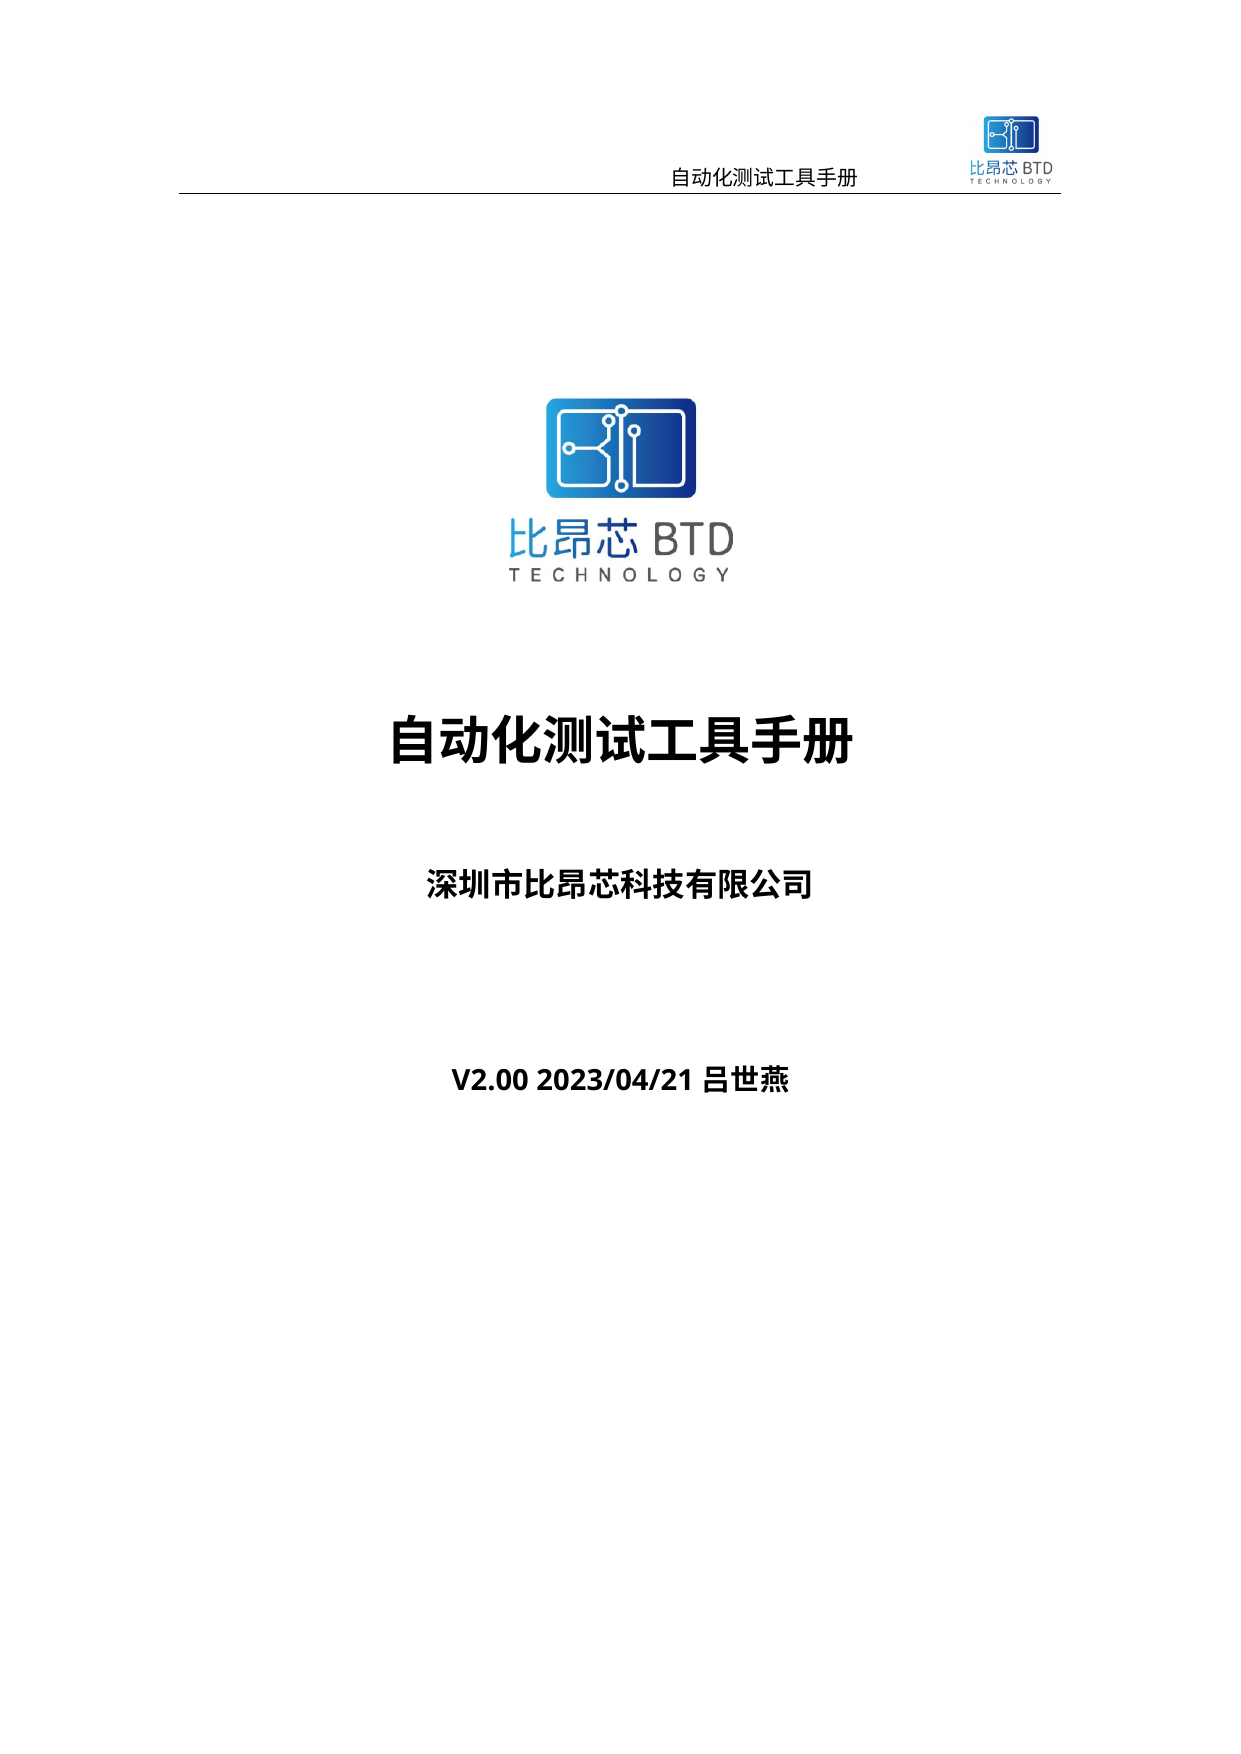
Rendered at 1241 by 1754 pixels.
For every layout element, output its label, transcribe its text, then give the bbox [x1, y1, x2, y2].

text V2.00 2023/04/21 吕世燕 [187, 1045, 1053, 1110]
text 自动化测试工具手册 [187, 688, 1053, 785]
picture [969, 116, 1053, 185]
text 深圳市比昂芯科技有限公司 [187, 850, 1053, 915]
picture [506, 395, 735, 585]
